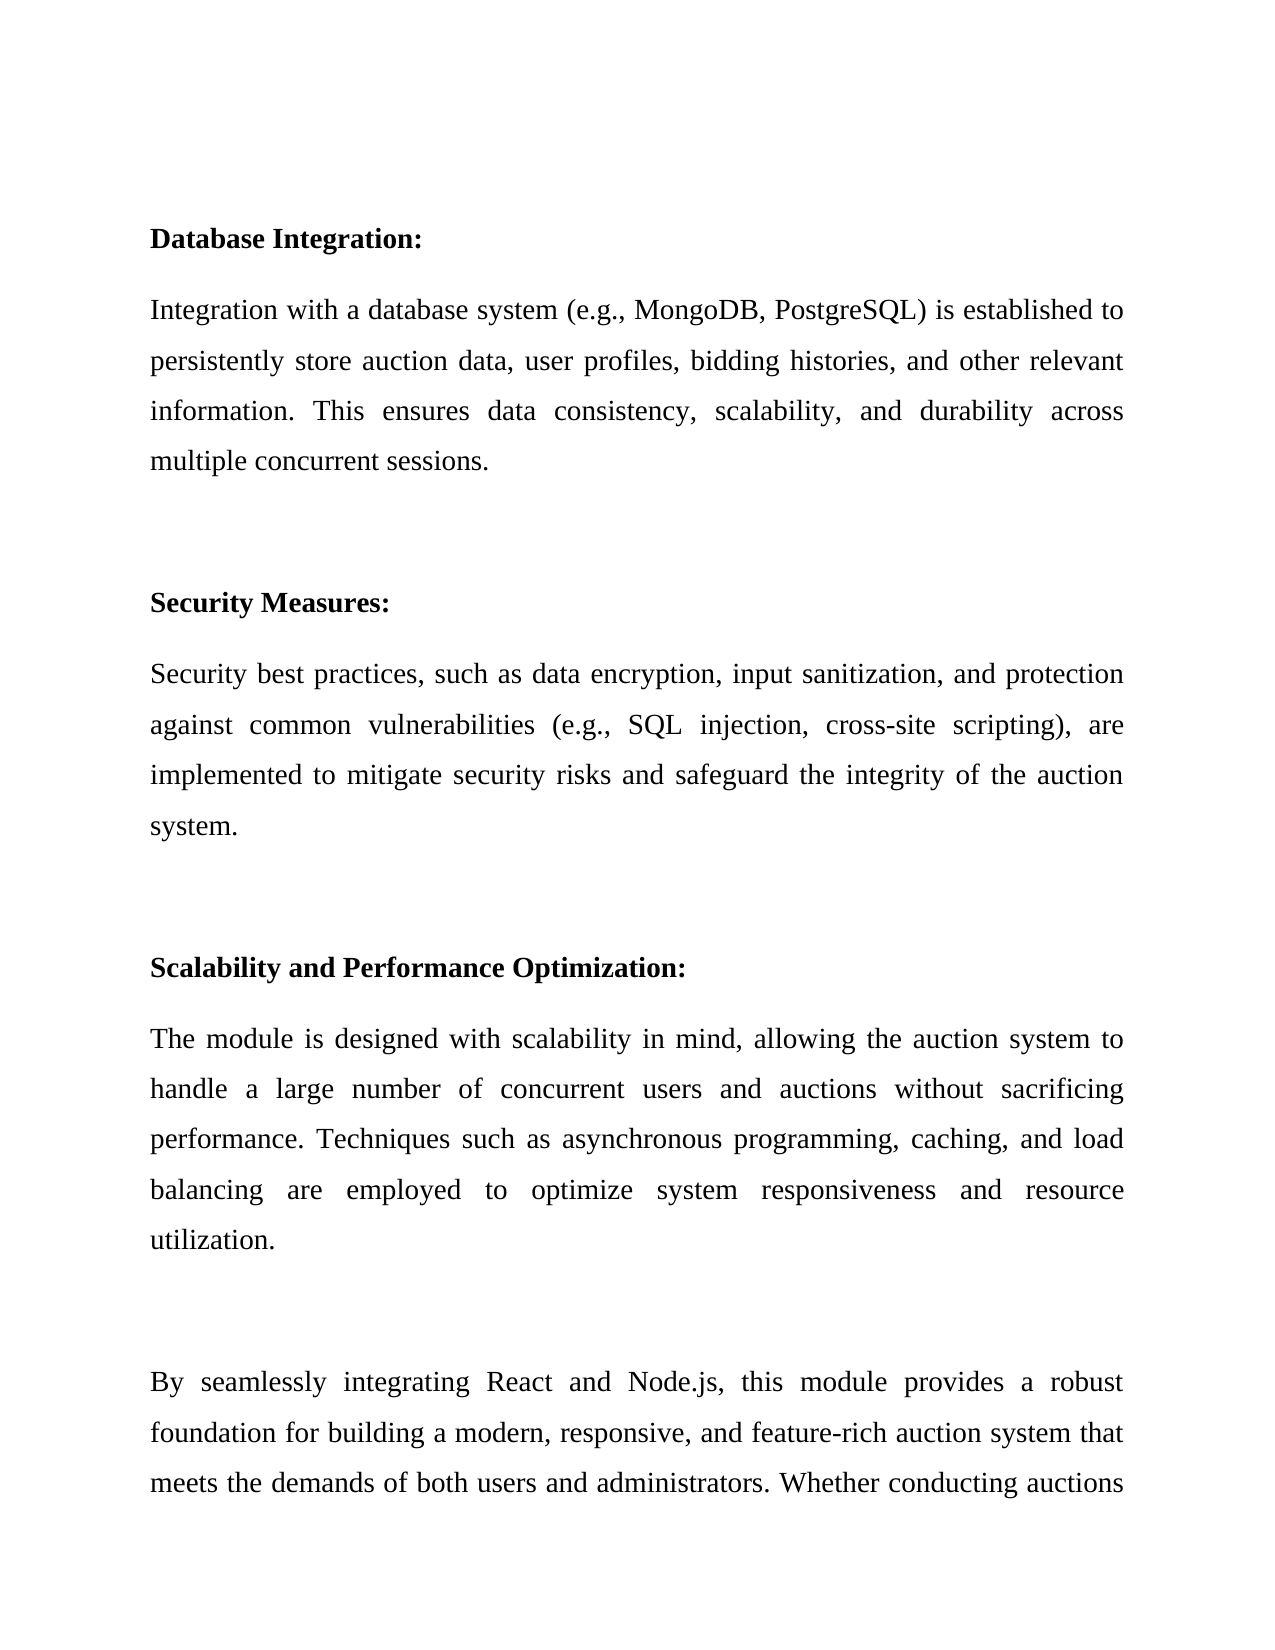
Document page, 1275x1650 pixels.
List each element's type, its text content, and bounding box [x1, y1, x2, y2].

text Security Measures: [150, 586, 1125, 619]
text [150, 1364, 1125, 1499]
text The module is designed with scalability in mind, allowing the auction system to handle a large number of concurrent users and auctions without sacrificing performance. Techniques such as asynchronous programming, caching, and load balancing are employed to optimize system responsiveness and resource utilization. [150, 1021, 1125, 1256]
text Scalability and Performance Optimization: [150, 950, 1125, 983]
text Integration with a database system (e.g., MongoDB, PostgreSQL) is established to persistently store auction data, user profiles, bidding histories, and other relevant information. This ensures data consistency, scalability, and durability across multiple concurrent sessions. [150, 292, 1125, 477]
text Database Integration: [150, 221, 1125, 255]
text Security best practices, such as data encryption, input sanitization, and protection against common vulnerabilities (e.g., SQL injection, cross-site scripting), are implemented to mitigate security risks and safeguard the integrity of the auction system. [150, 657, 1125, 841]
